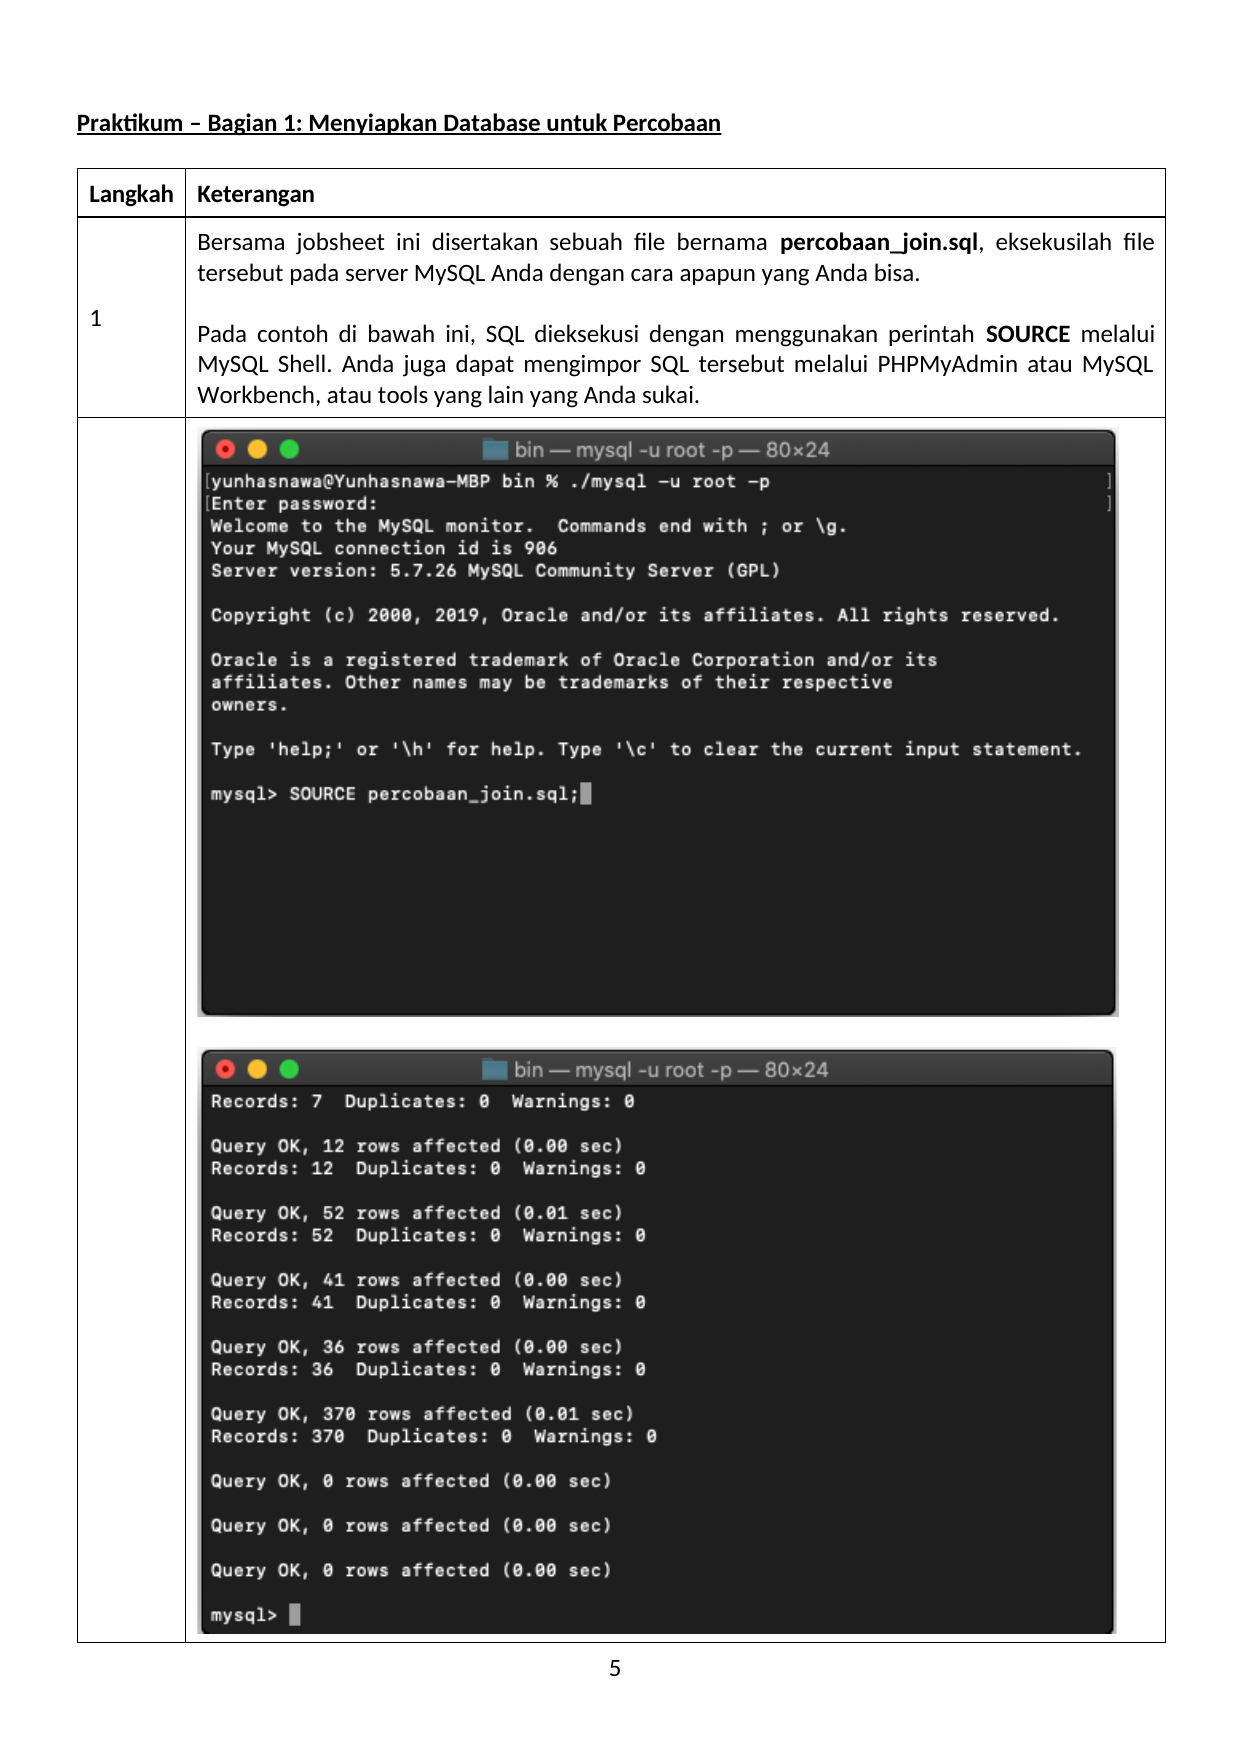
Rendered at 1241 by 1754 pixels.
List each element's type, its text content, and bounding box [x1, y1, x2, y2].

table_cell Bersama jobsheet ini disertakan sebuah file bernama percobaan_join.sql, eksekusilah file tersebut pada server MySQL Anda dengan cara apapun yang Anda bisa. Pada contoh di bawah ini, SQL dieksekusi dengan menggunakan perintah SOURCE melalui MySQL Shell. Anda juga dapat mengimpor SQL tersebut melalui PHPMyAdmin atau MySQL Workbench, atau tools yang lain yang Anda sukai. [186, 218, 1165, 417]
table_header Langkah [78, 169, 185, 216]
table_header Keterangan [186, 169, 1165, 216]
table_cell [78, 418, 185, 1642]
picture [197, 1047, 1117, 1634]
picture [197, 427, 1119, 1017]
table_cell [186, 418, 1165, 1642]
text Praktikum – Bagian 1: Menyiapkan Database untuk Percobaan [77, 107, 1188, 138]
table_cell 1 [78, 218, 185, 417]
